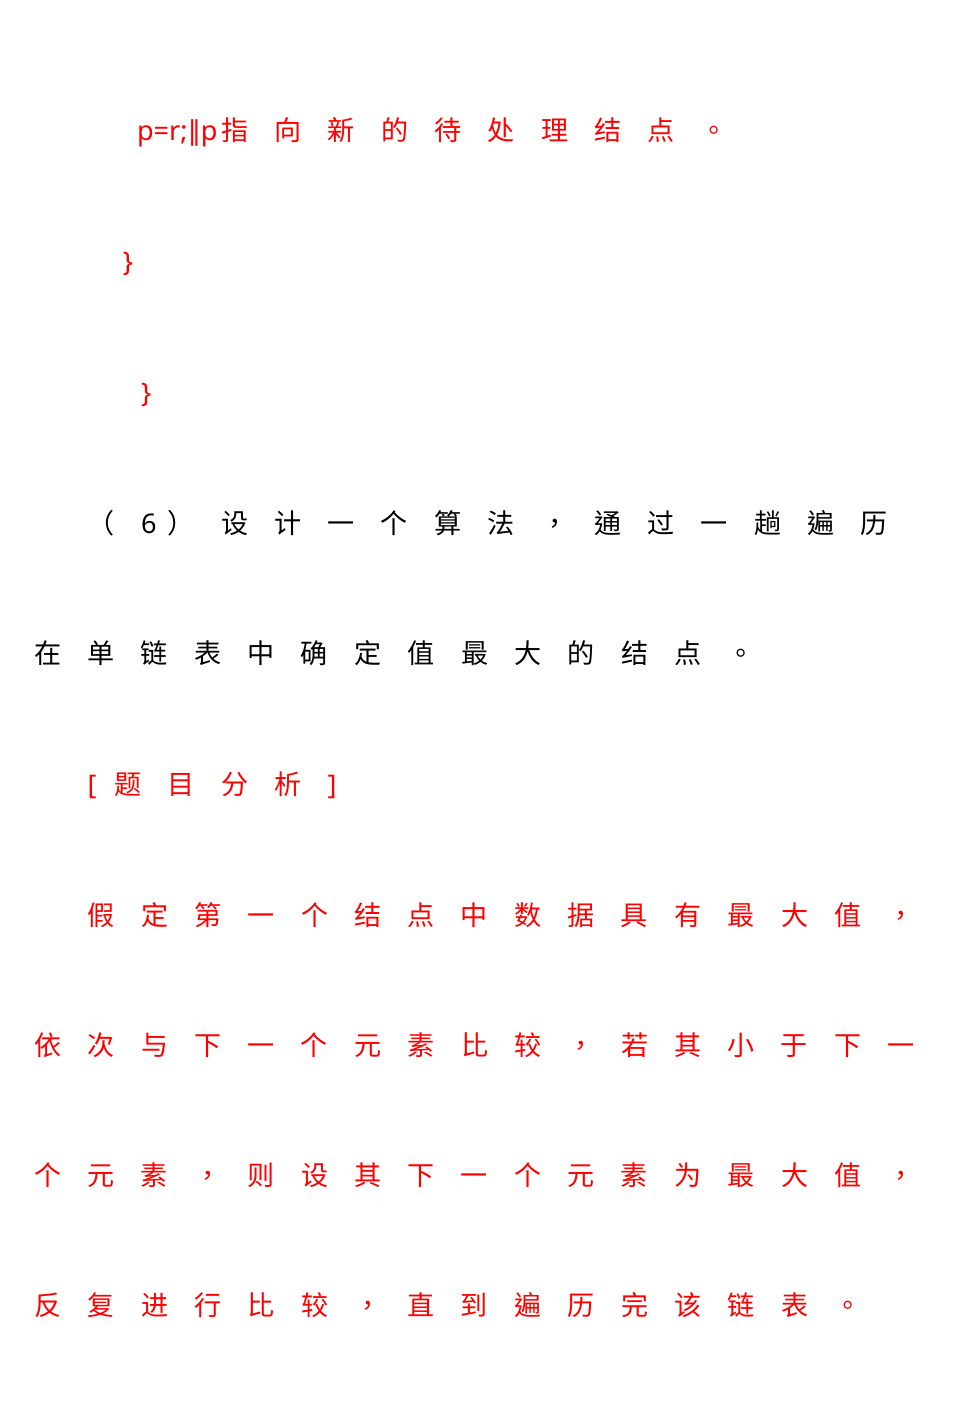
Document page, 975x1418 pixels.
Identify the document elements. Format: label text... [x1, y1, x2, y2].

text 假定第一个结点中数据具有最大值，依次与下一个元素比较，若其小于下一个元素，则设其下一个元素为最大值，反复进行比较，直到遍历完该链表。 [34, 882, 941, 1337]
text } [34, 228, 941, 293]
text } [34, 359, 941, 424]
text [题目分析] [34, 751, 941, 816]
text p=r;∥p指向新的待处理结点。 [34, 97, 941, 162]
text （6）设计一个算法，通过一趟遍历在单链表中确定值最大的结点。 [34, 490, 941, 685]
